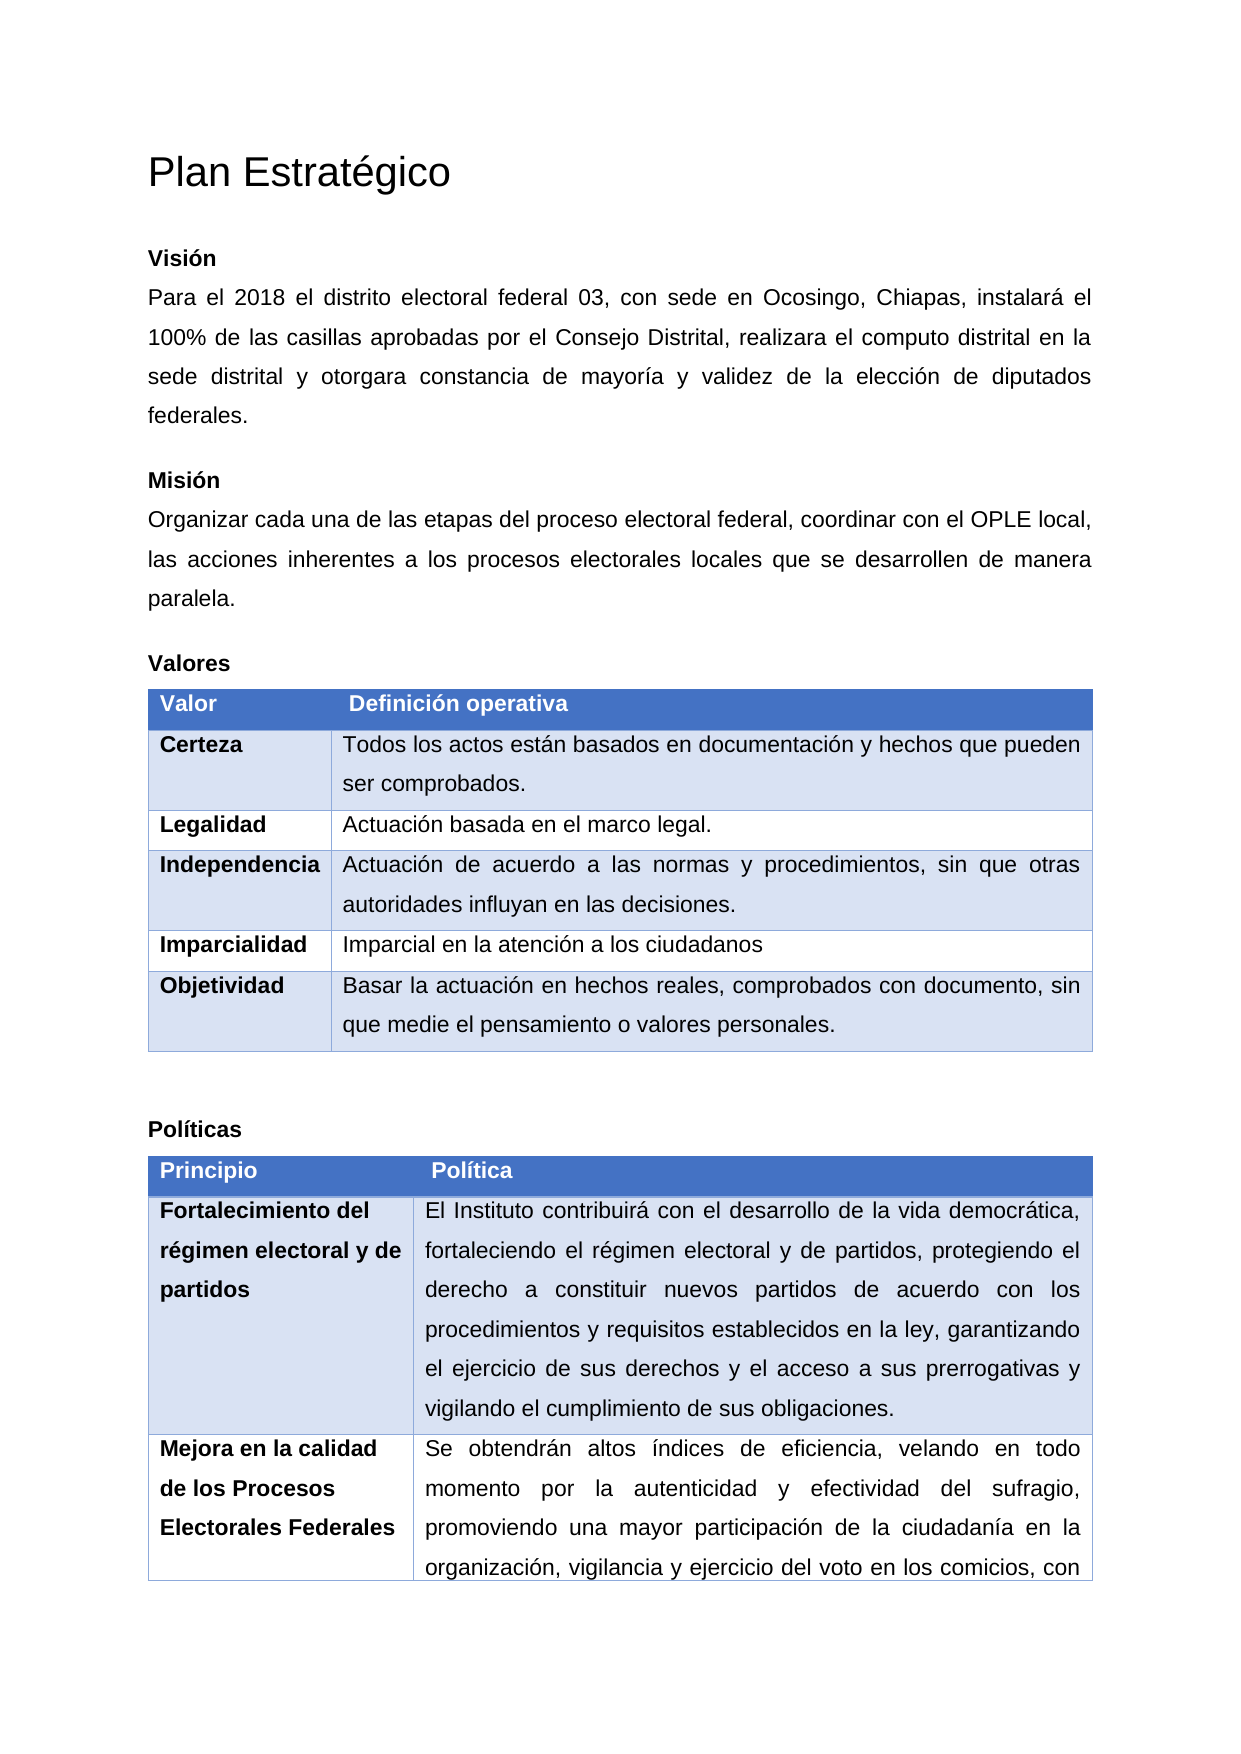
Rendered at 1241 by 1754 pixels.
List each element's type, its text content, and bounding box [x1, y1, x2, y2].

table_cell El Instituto contribuirá con el desarrollo de la vida democrática, fortaleciendo el régimen electoral y de partidos, protegiendo el derecho a constituir nuevos partidos de acuerdo con los procedimientos y requisitos establecidos en la ley, garantizando el ejercicio de sus derechos y el acceso a sus prerrogativas y vigilando el cumplimiento de sus obligaciones. [414, 1198, 1092, 1434]
subtitle Misión [148, 467, 1092, 493]
table_header Política [414, 1157, 1092, 1196]
table_cell Actuación de acuerdo a las normas y procedimientos, sin que otras autoridades influyan en las decisiones. [332, 851, 1092, 930]
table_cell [149, 1435, 413, 1580]
table_cell Objetividad [149, 972, 331, 1051]
table_header Principio [149, 1157, 413, 1196]
table_cell Basar la actuación en hechos reales, comprobados con documento, sin que medie el pensamiento o valores personales. [332, 972, 1092, 1051]
text Para el 2018 el distrito electoral federal 03, con sede en Ocosingo, Chiapas, instalará el 100% de las casillas aprobadas por el Consejo Distrital, realizara el computo distrital en la sede distrital y otorgara constancia de mayoría y validez de la elección de diputados federales. [148, 284, 1092, 429]
text Organizar cada una de las etapas del proceso electoral federal, coordinar con el OPLE local, las acciones inherentes a los procesos electorales locales que se desarrollen de manera paralela. [148, 506, 1092, 612]
table_cell Legalidad [149, 811, 331, 850]
table_cell Certeza [149, 731, 331, 810]
subtitle Políticas [148, 1116, 1092, 1143]
table_cell Todos los actos están basados en documentación y hechos que pueden ser comprobados. [332, 731, 1092, 810]
subtitle Visión [148, 244, 1092, 271]
table_cell Imparcialidad [149, 931, 331, 971]
table_cell Independencia [149, 851, 331, 930]
table_cell Actuación basada en el marco legal. [332, 811, 1092, 850]
table_header Definición operativa [332, 690, 1092, 730]
table_cell Fortalecimiento del régimen electoral y de partidos [149, 1198, 413, 1434]
table_cell Imparcial en la atención a los ciudadanos [332, 931, 1092, 971]
table_header Valor [149, 690, 331, 730]
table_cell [414, 1435, 1092, 1580]
subtitle Valores [148, 650, 1092, 676]
